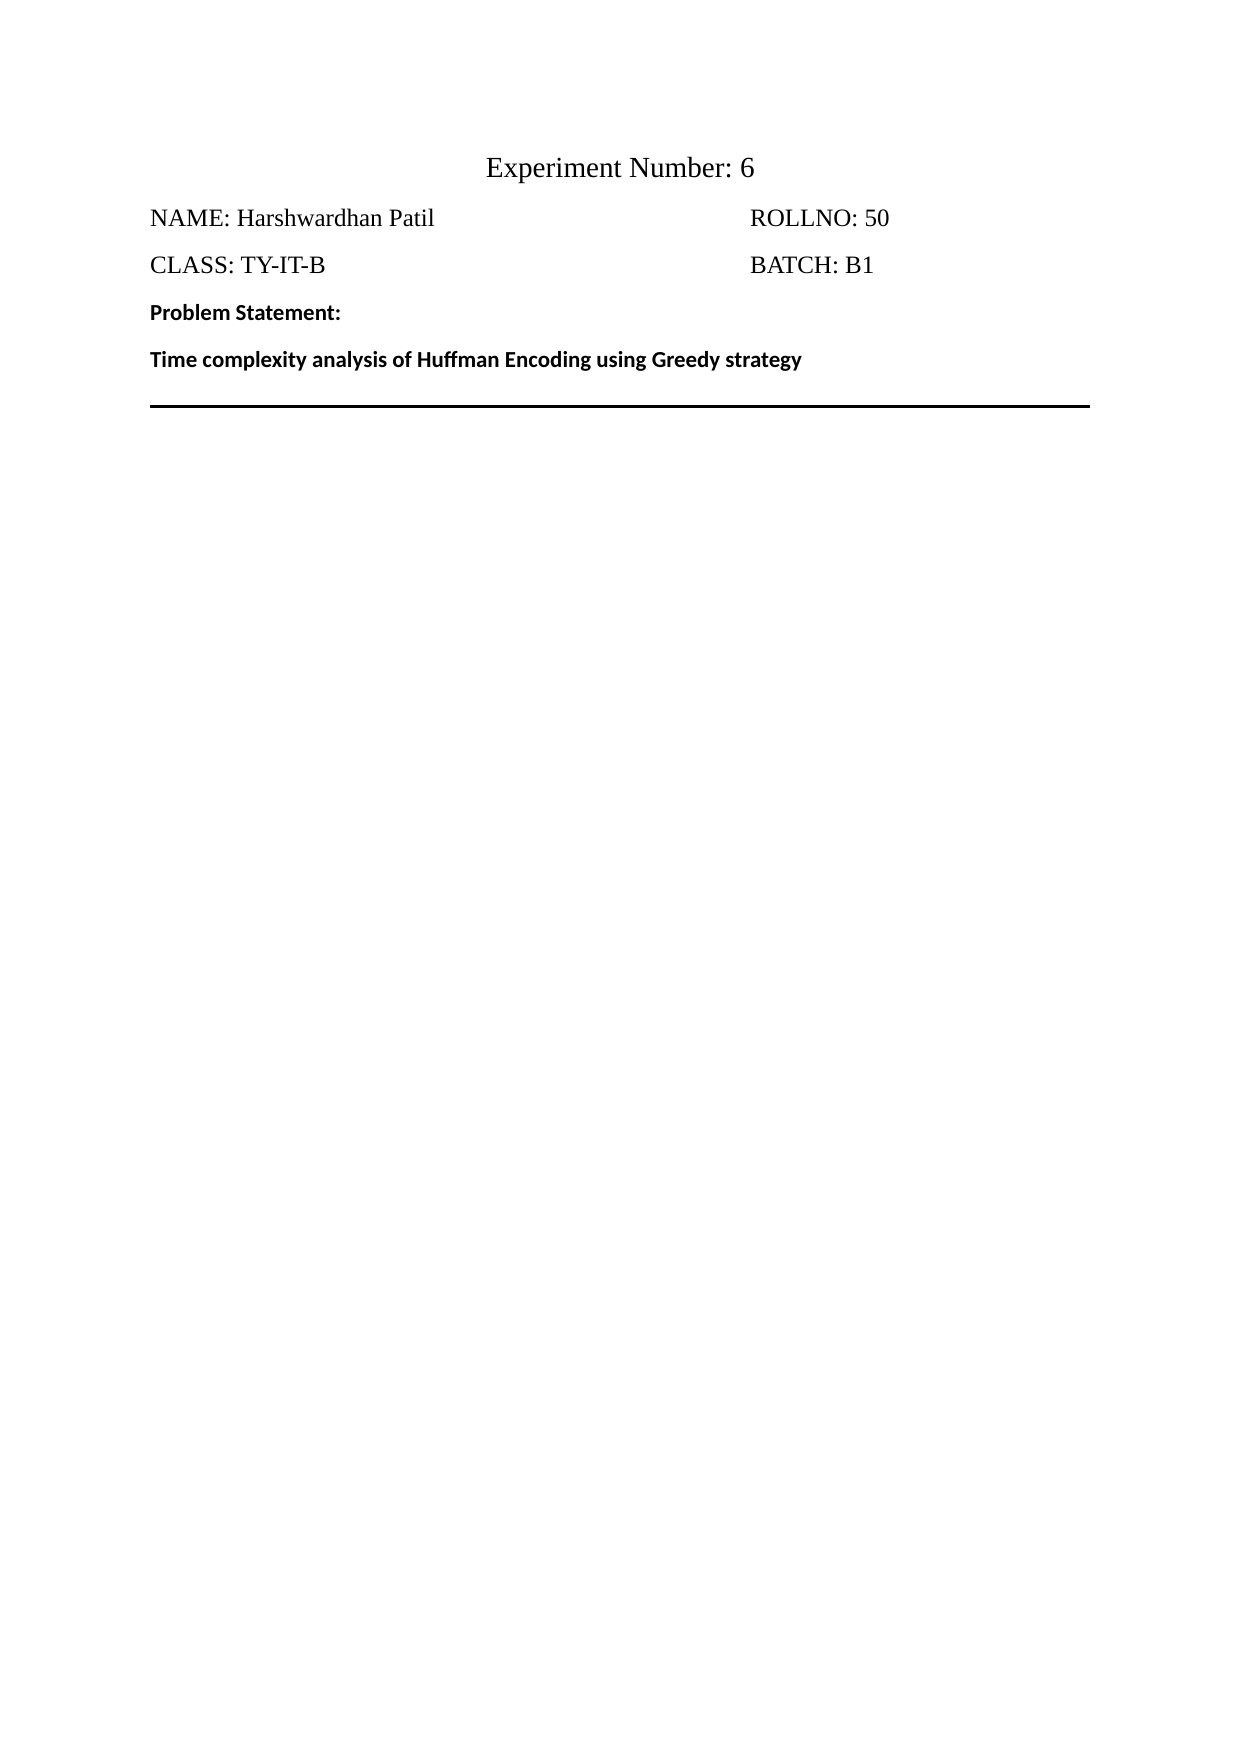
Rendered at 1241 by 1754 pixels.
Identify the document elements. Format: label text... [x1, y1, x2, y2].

text Experiment Number: 6 [150, 150, 1090, 183]
text Problem Statement: [150, 298, 1090, 326]
text CLASS: TY-IT-B BATCH: B1 [150, 251, 1090, 279]
text Time complexity analysis of Huffman Encoding using Greedy strategy [150, 345, 1090, 405]
text NAME: Harshwardhan Patil ROLLNO: 50 [150, 203, 1090, 232]
